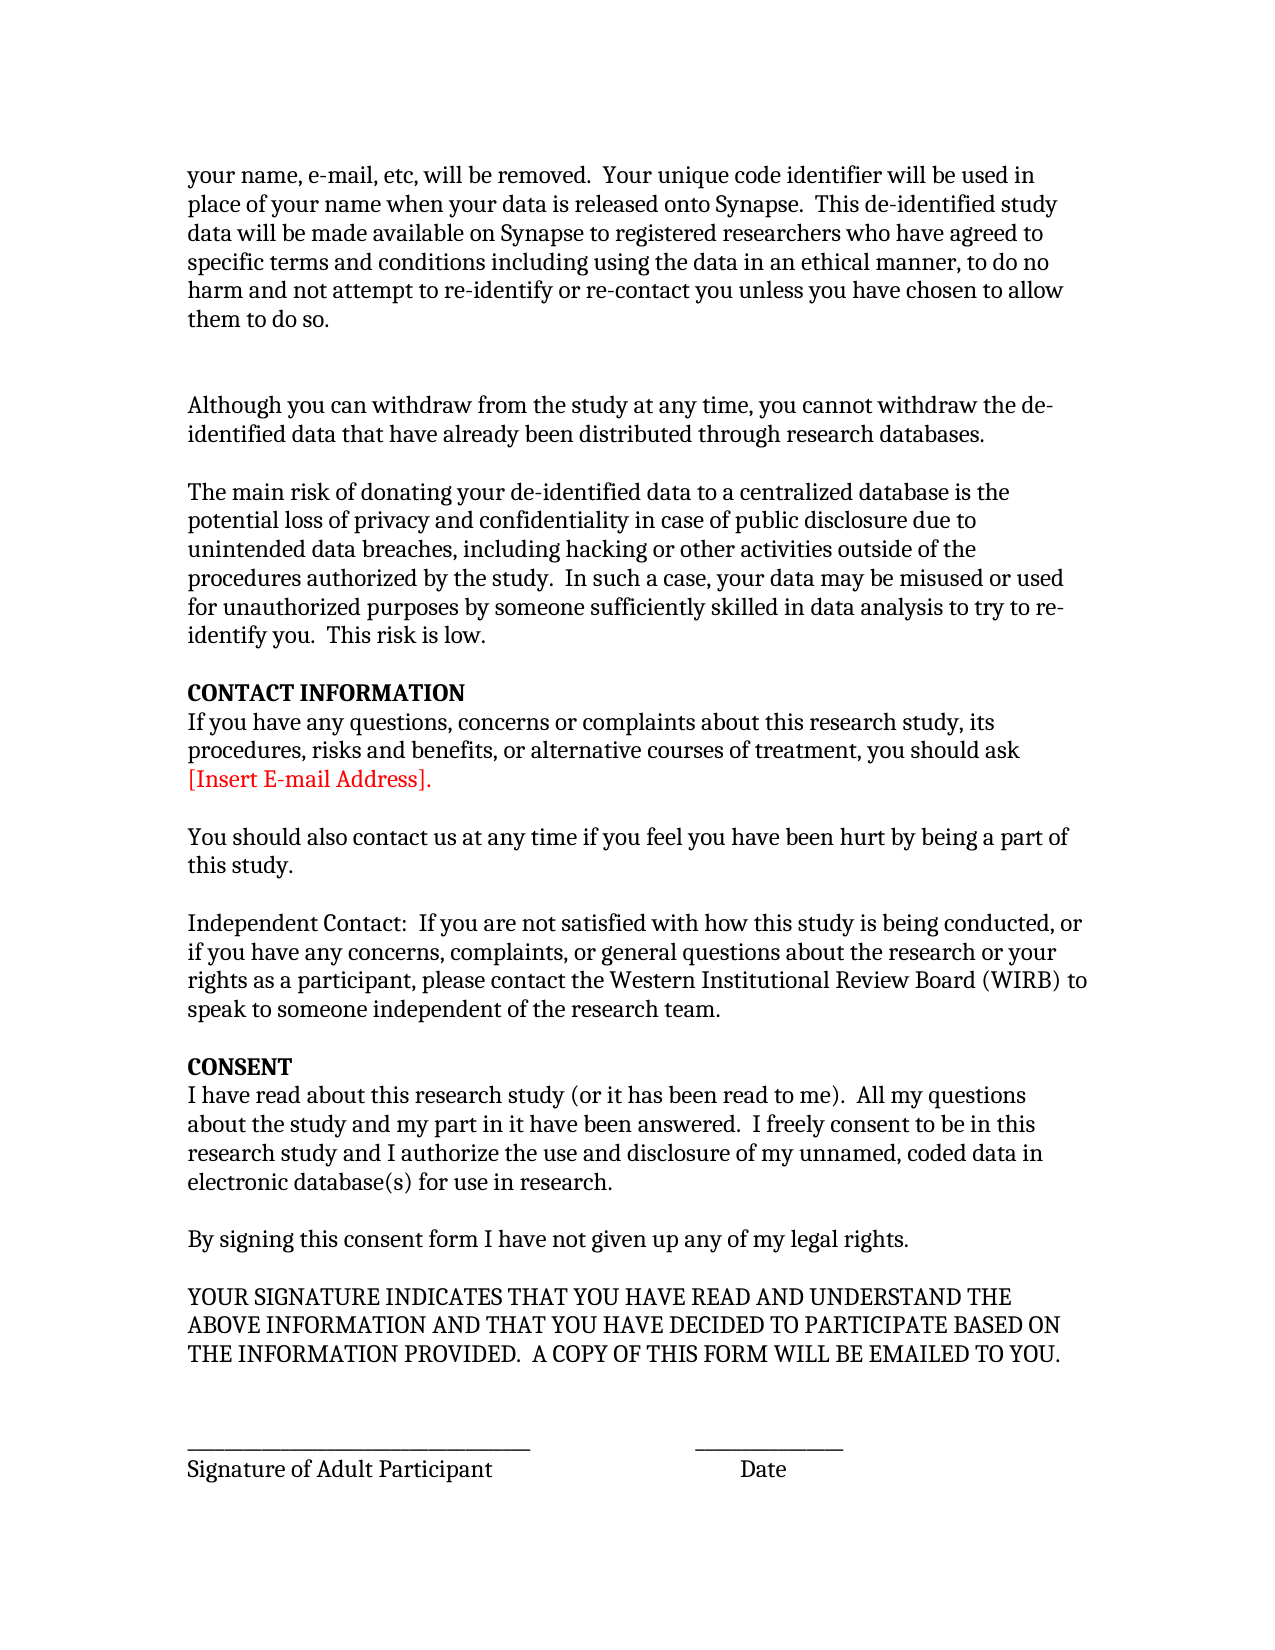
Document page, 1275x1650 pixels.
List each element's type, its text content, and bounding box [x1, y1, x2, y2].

text _____________________________________ ________________ [187, 1426, 1087, 1455]
text The main risk of donating your de-identified data to a centralized database is the potential loss of privacy and confidentiality in case of public disclosure due to unintended data breaches, including hacking or other activities outside of the procedures authorized by the study. In such a case, your data may be misused or used for unauthorized purposes by someone sufficiently skilled in data analysis to try to re-identify you. This risk is low. [187, 477, 1087, 650]
text Signature of Adult Participant Date [187, 1455, 1087, 1484]
text Independent Contact: If you are not satisfied with how this study is being conducted, or if you have any concerns, complaints, or general questions about the research or your rights as a participant, please contact the Western Institutional Review Board (WIRB) to speak to someone independent of the research team. [187, 909, 1087, 1024]
text If you have any questions, concerns or complaints about this research study, its procedures, risks and benefits, or alternative courses of treatment, you should ask [Insert E-mail Address]. [187, 707, 1087, 794]
text By signing this consent form I have not given up any of my legal rights. [187, 1225, 1087, 1254]
text Although you can withdraw from the study at any time, you cannot withdraw the de-identified data that have already been distributed through research databases. [187, 391, 1087, 449]
text YOUR SIGNATURE INDICATES THAT YOU HAVE READ AND UNDERSTAND THE ABOVE INFORMATION AND THAT YOU HAVE DECIDED TO PARTICIPATE BASED ON THE INFORMATION PROVIDED. A COPY OF THIS FORM WILL BE EMAILED TO YOU. [187, 1282, 1087, 1369]
text I have read about this research study (or it has been read to me). All my questions about the study and my part in it have been answered. I freely consent to be in this research study and I authorize the use and disclosure of my unnamed, coded data in electronic database(s) for use in research. [187, 1081, 1087, 1196]
text You should also contact us at any time if you feel you have been hurt by being a part of this study. [187, 822, 1087, 880]
text CONTACT INFORMATION [187, 679, 1087, 707]
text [187, 161, 1087, 362]
text CONSENT [187, 1052, 1087, 1081]
